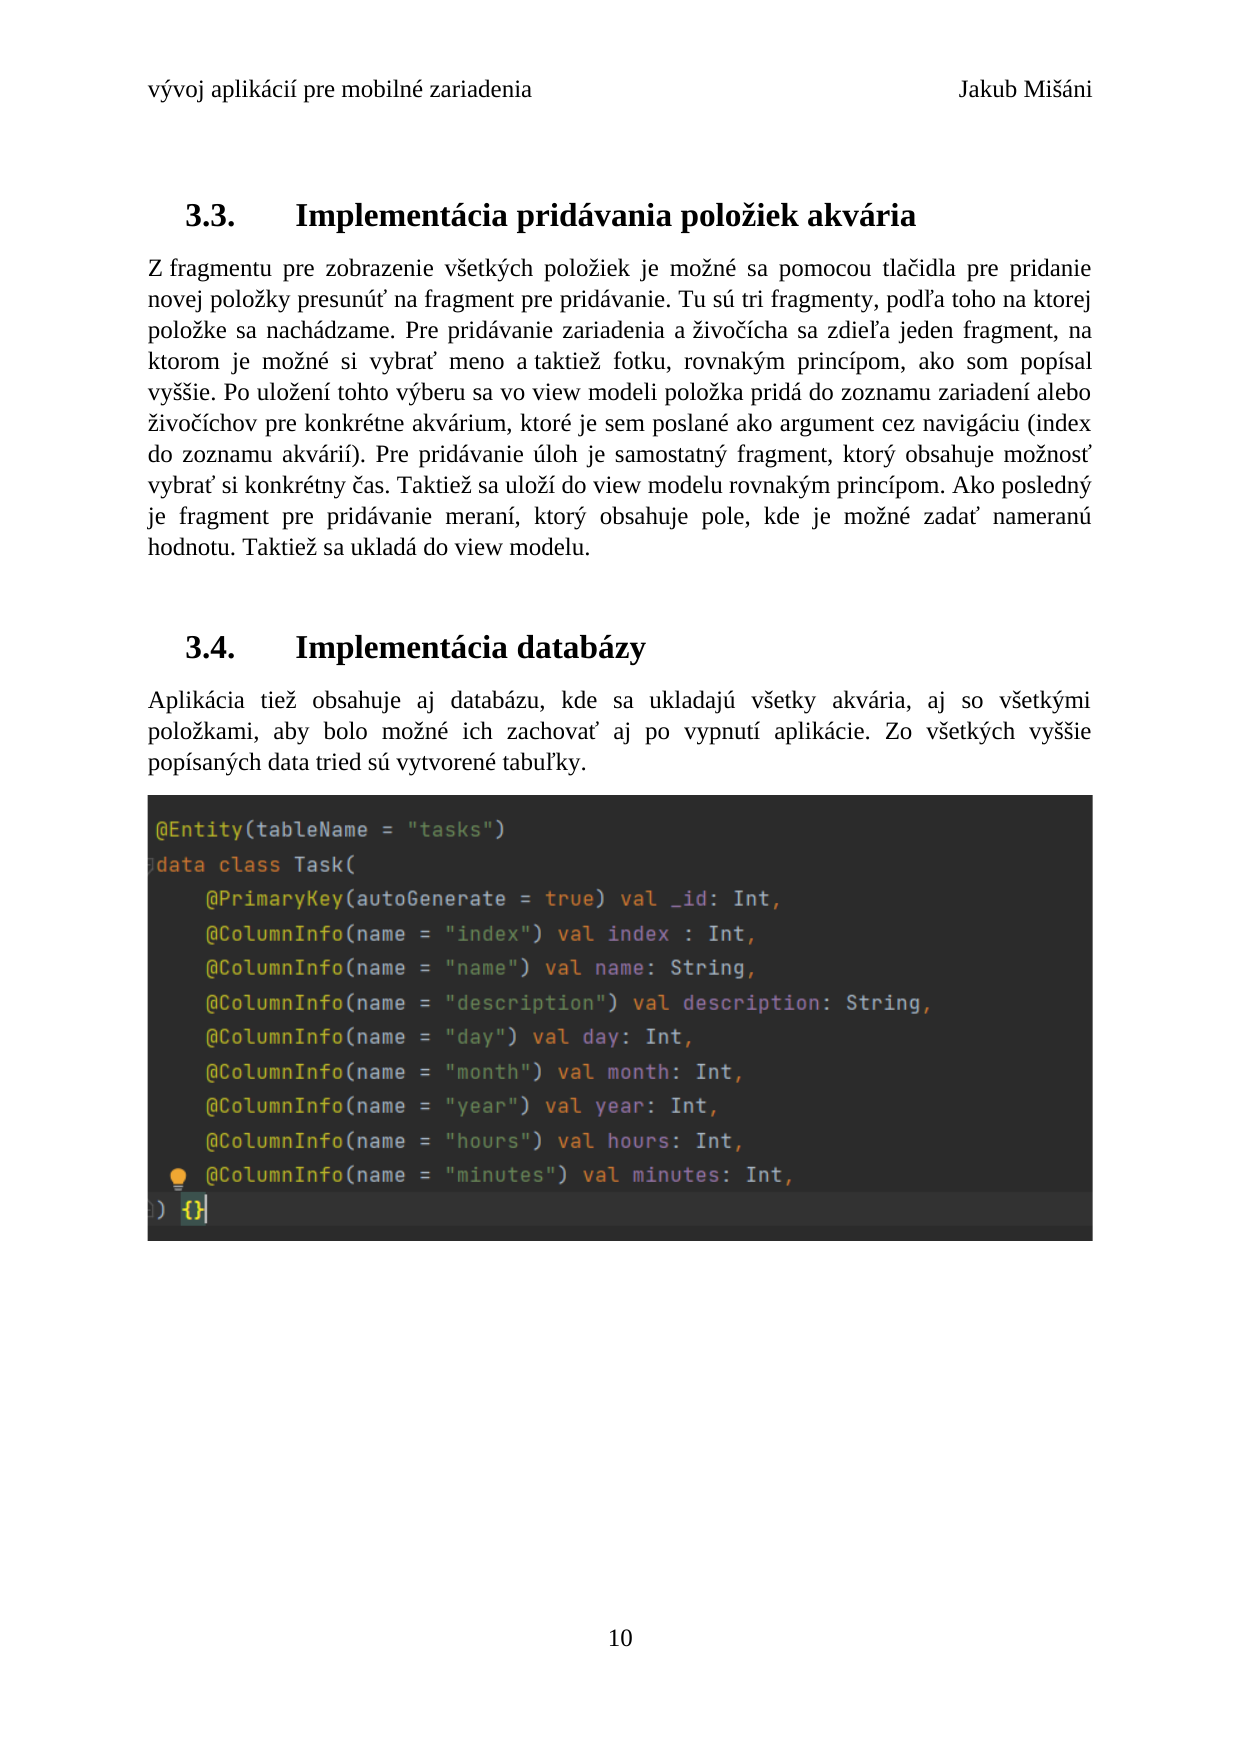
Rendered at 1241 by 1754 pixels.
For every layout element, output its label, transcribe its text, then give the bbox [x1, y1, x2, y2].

picture [147, 795, 1093, 1241]
text Aplikácia tiež obsahuje aj databázu, kde sa ukladajú všetky akvária, aj so všetkými položkami, aby bolo možné ich zachovať aj po vypnutí aplikácie. Zo všetkých vyššie popísaných data tried sú vytvorené tabuľky. [148, 685, 1093, 776]
subtitle Implementácia pridávania položiek akvária [185, 195, 1093, 234]
subtitle Implementácia databázy [185, 628, 1093, 666]
text Z fragmentu pre zobrazenie všetkých položiek je možné sa pomocou tlačidla pre pridanie novej položky presunúť na fragment pre pridávanie. Tu sú tri fragmenty, podľa toho na ktorej položke sa nachádzame. Pre pridávanie zariadenia a živočícha sa zdieľa jeden fragment, na ktorom je možné si vybrať meno a taktiež fotku, rovnakým princípom, ako som popísal vyššie. Po uložení tohto výberu sa vo view modeli položka pridá do zoznamu zariadení alebo živočíchov pre konkrétne akvárium, ktoré je sem poslané ako argument cez navigáciu (index do zoznamu akvárií). Pre pridávanie úloh je samostatný fragment, ktorý obsahuje možnosť vybrať si konkrétny čas. Taktiež sa uloží do view modelu rovnakým princípom. Ako posledný je fragment pre pridávanie meraní, ktorý obsahuje pole, kde je možné zadať nameranú hodnotu. Taktiež sa ukladá do view modelu. [148, 253, 1093, 561]
